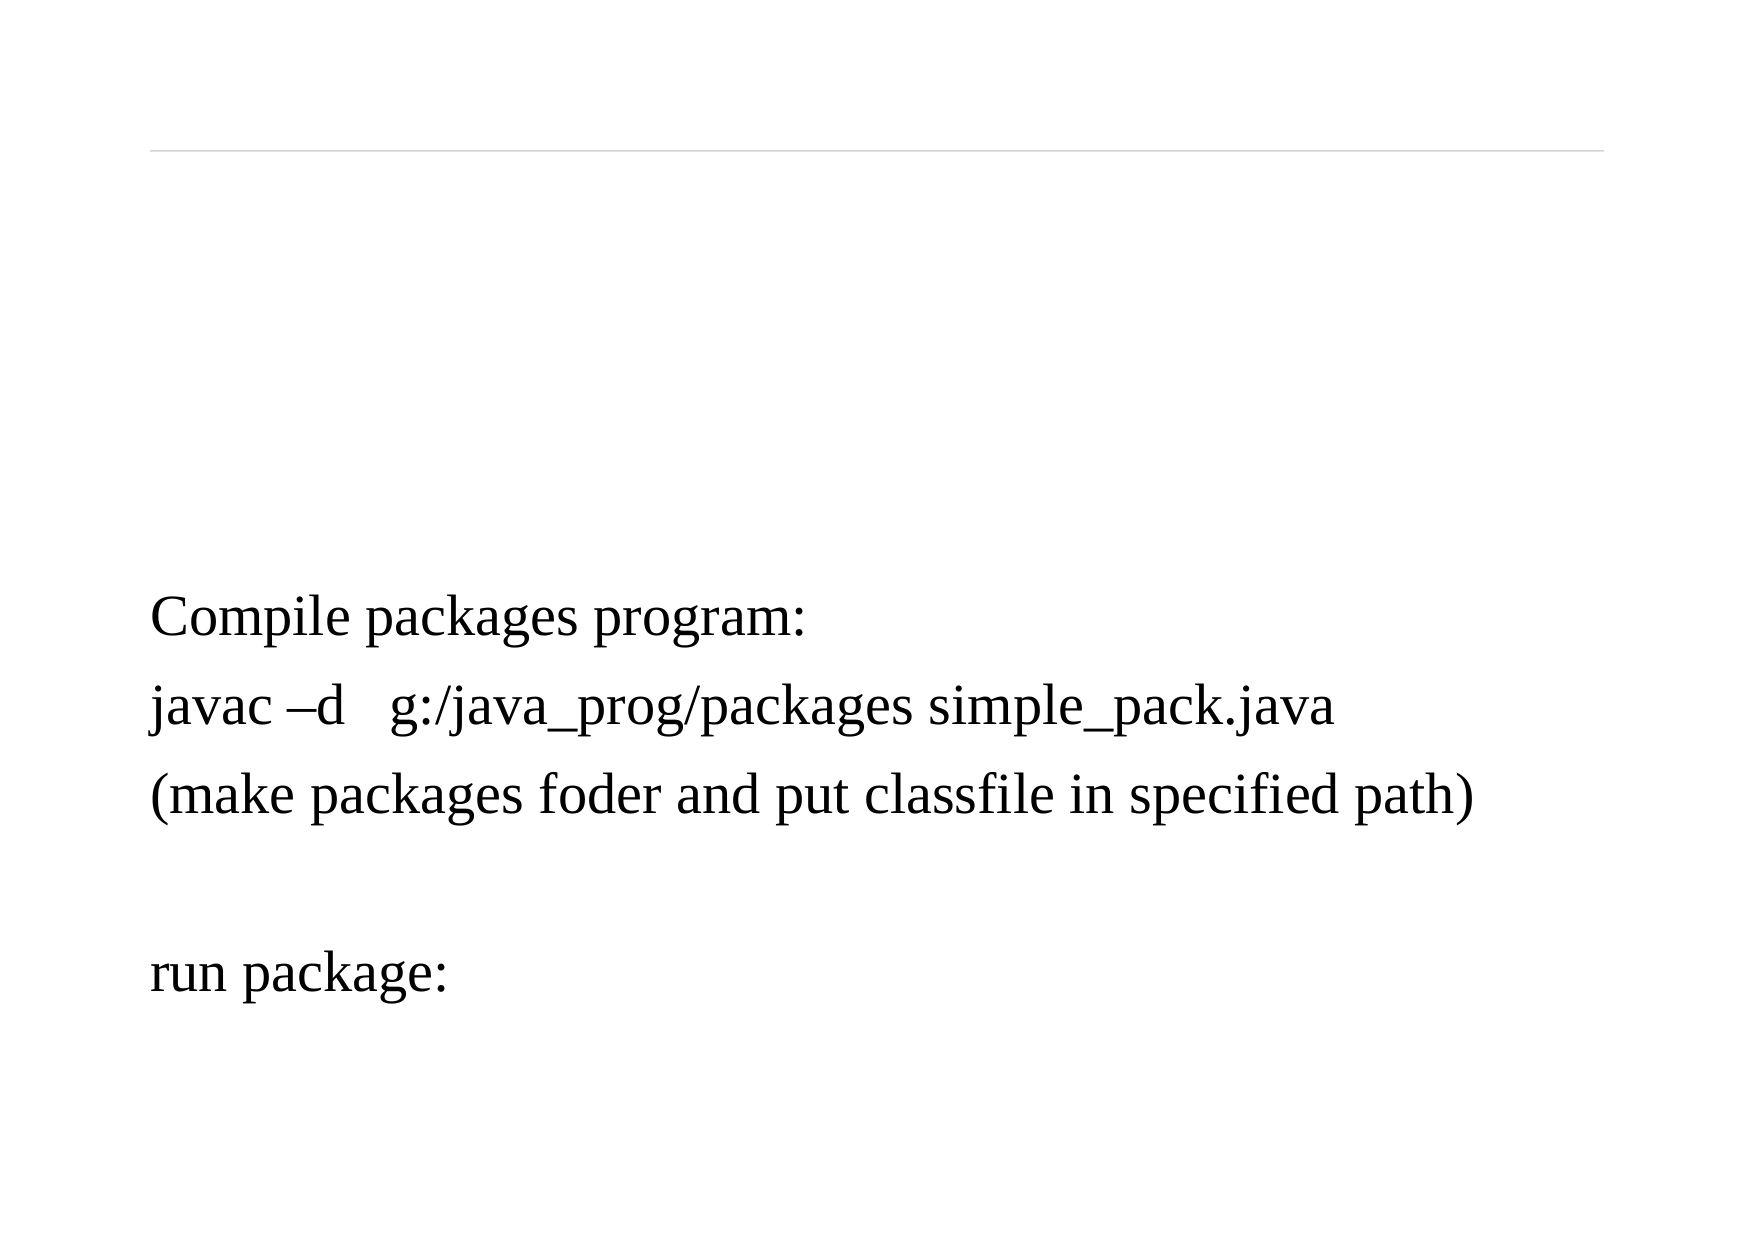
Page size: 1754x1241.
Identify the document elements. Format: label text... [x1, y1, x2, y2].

text javac –d g:/java_prog/packages simple_pack.java [150, 670, 1604, 737]
text run package: [150, 937, 1604, 1004]
text (make packages foder and put classfile in specified path) [150, 759, 1604, 826]
text Compile packages program: [150, 581, 1604, 648]
